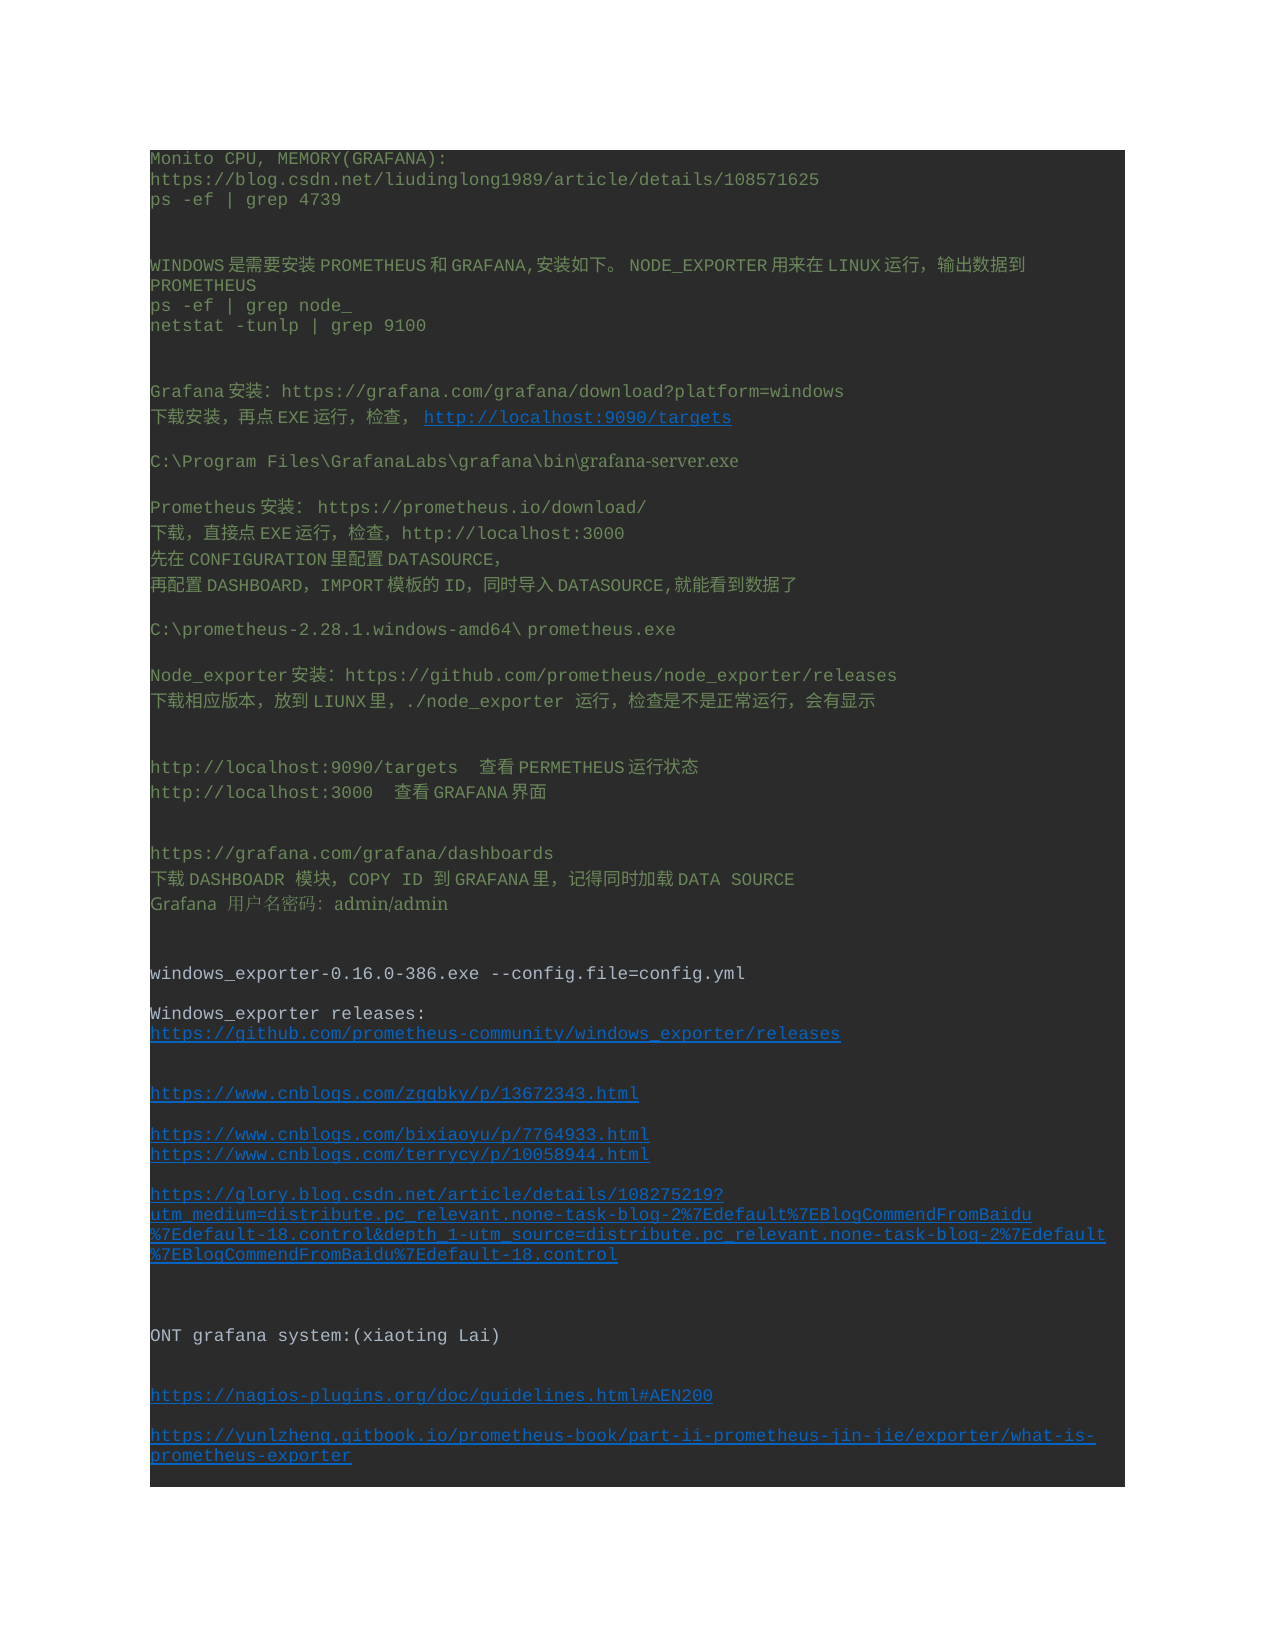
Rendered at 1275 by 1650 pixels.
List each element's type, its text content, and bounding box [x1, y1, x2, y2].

text https://www.cnblogs.com/bixiaoyu/p/7764933.html [150, 1125, 1125, 1145]
text https://www.cnblogs.com/zgqbky/p/13672343.html [150, 1085, 1125, 1105]
text C:\prometheus-2.28.1.windows-amd64\ prometheus.exe Node_exporter安装：https://github.com/prometheus/node_exporter/releases 下载相应版本，放到LIUNX里，./node_exporter 运行，检查是不是正常运行，会有显示 http://localhost:9090/targets 查看PERMETHEUS运行状态 http://localhost:3000 查看GRAFANA界面 https://grafana.com/grafana/dashboards 下载DASHBOADR 模块，COPY ID 到GRAFANA里，记得同时加载DATA SOURCE [150, 621, 1125, 890]
text https://github.com/prometheus-community/windows_exporter/releases [150, 1025, 1125, 1045]
text Windows_exporter releases: [150, 1004, 1125, 1025]
text https://nagios-plugins.org/doc/guidelines.html#AEN200 [150, 1387, 1125, 1407]
text https://glory.blog.csdn.net/article/details/108275219?utm_medium=distribute.pc_relevant.none-task-blog-2%7Edefault%7EBlogCommendFromBaidu%7Edefault-18.control&depth_1-utm_source=distribute.pc_relevant.none-task-blog-2%7Edefault%7EBlogCommendFromBaidu%7Edefault-18.control [150, 1186, 1125, 1266]
text windows_exporter-0.16.0-386.exe --config.file=config.yml [150, 964, 1125, 984]
text Grafana 用户名密码：admin/admin [150, 890, 1125, 916]
text https://www.cnblogs.com/terrycy/p/10058944.html [150, 1145, 1125, 1165]
text https://yunlzheng.gitbook.io/prometheus-book/part-ii-prometheus-jin-jie/exporter/what-is-prometheus-exporter [150, 1427, 1125, 1467]
text ONT grafana system:(xiaoting Lai) [150, 1326, 1125, 1346]
text C:\Program Files\GrafanaLabs\grafana\bin\grafana-server.exe Prometheus安装： https://prometheus.io/download/ 下载，直接点EXE运行，检查，http://localhost:3000 先在CONFIGURATION里配置DATASOURCE， 再配置DASHBOARD，IMPORT模板的ID，同时导入DATASOURCE,就能看到数据了 [150, 449, 1125, 596]
text Monito CPU, MEMORY(GRAFANA): https://blog.csdn.net/liudinglong1989/article/details/108571625 ps -ef | grep 4739 WINDOWS是需要安装PROMETHEUS和GRAFANA,安装如下。 NODE_EXPORTER用来在LINUX运行，输出数据到PROMETHEUS ps -ef | grep node_ netstat -tunlp | grep 9100 Grafana安装：https://grafana.com/grafana/download?platform=windows 下载安装，再点EXE运行，检查， http://localhost:9090/targets [150, 150, 1125, 428]
